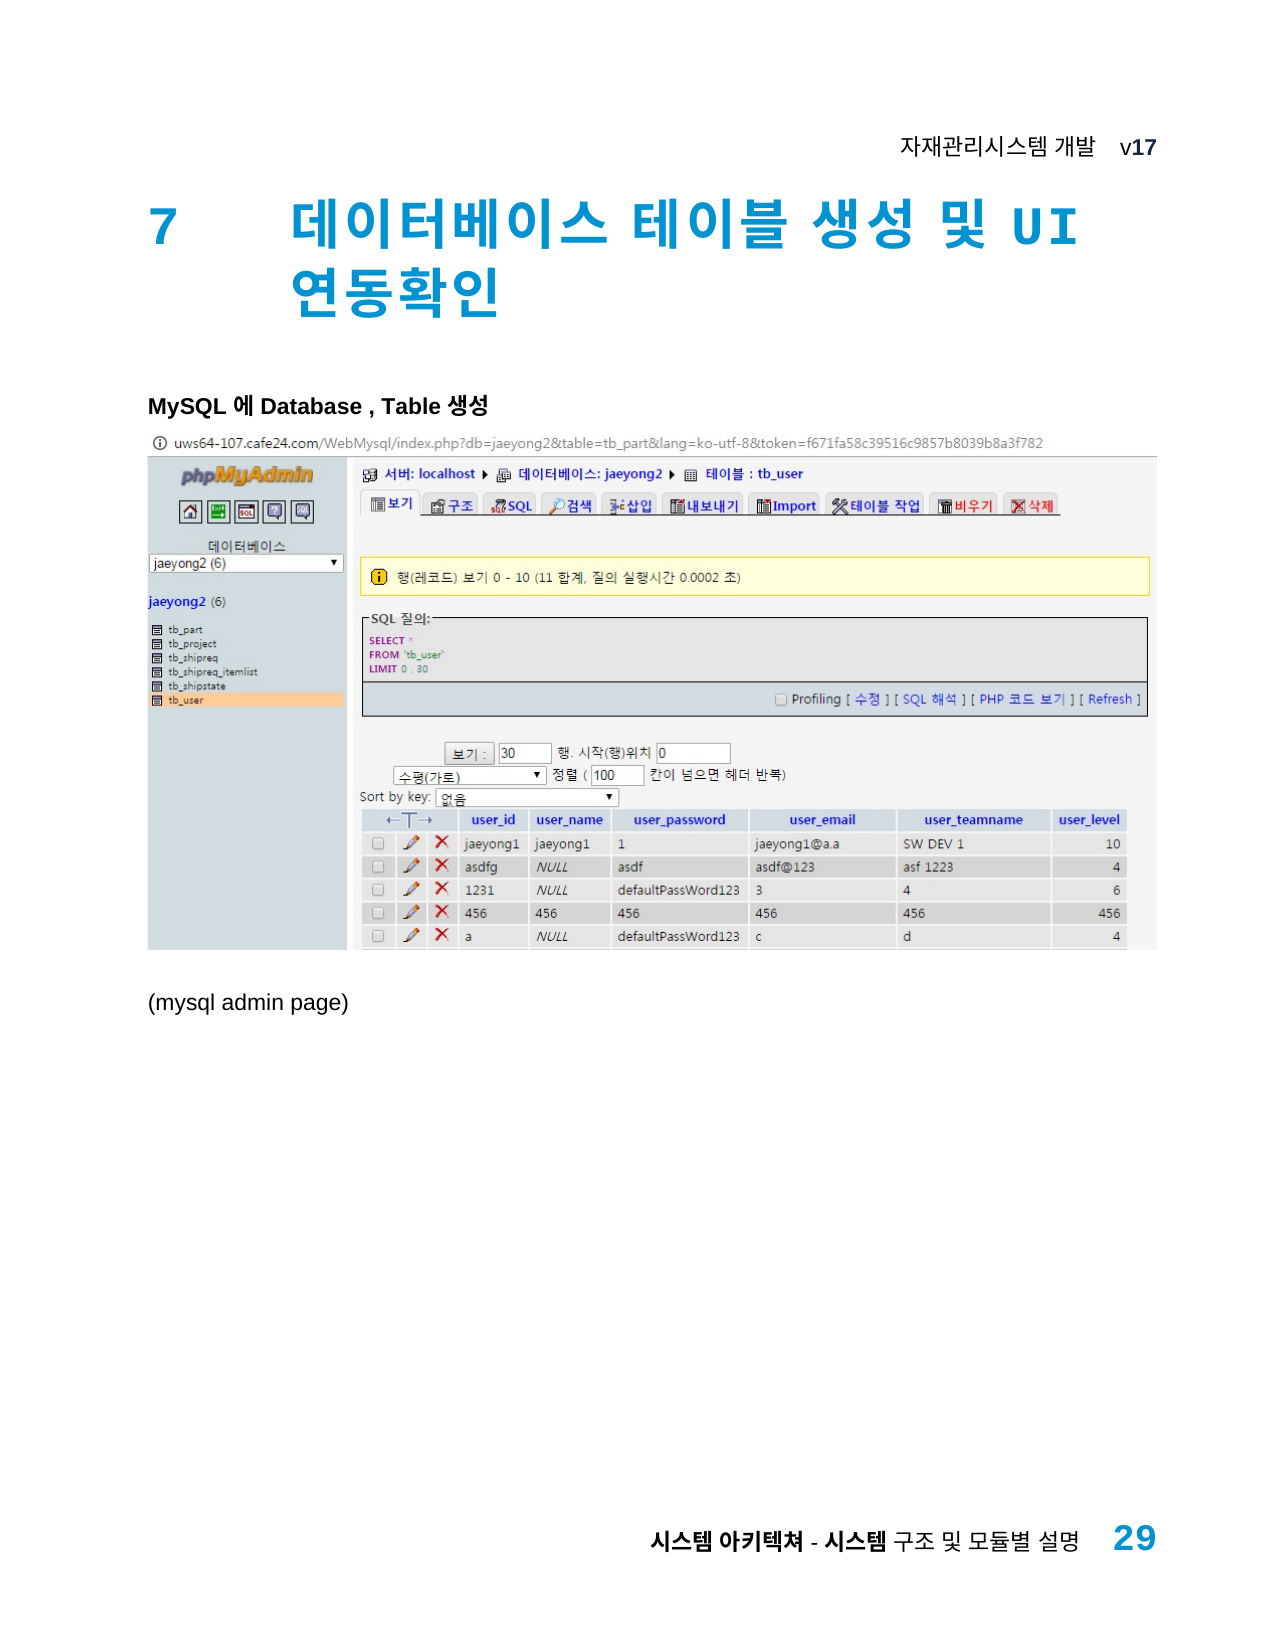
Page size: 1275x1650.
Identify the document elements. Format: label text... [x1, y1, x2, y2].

subtitle 데이터베이스 테이블 생성 및 UI 연동확인 [148, 190, 1157, 327]
text MySQL 에 Database , Table 생성 [148, 390, 1157, 421]
picture [147, 433, 1157, 950]
text (mysql admin page) [148, 962, 1157, 1015]
